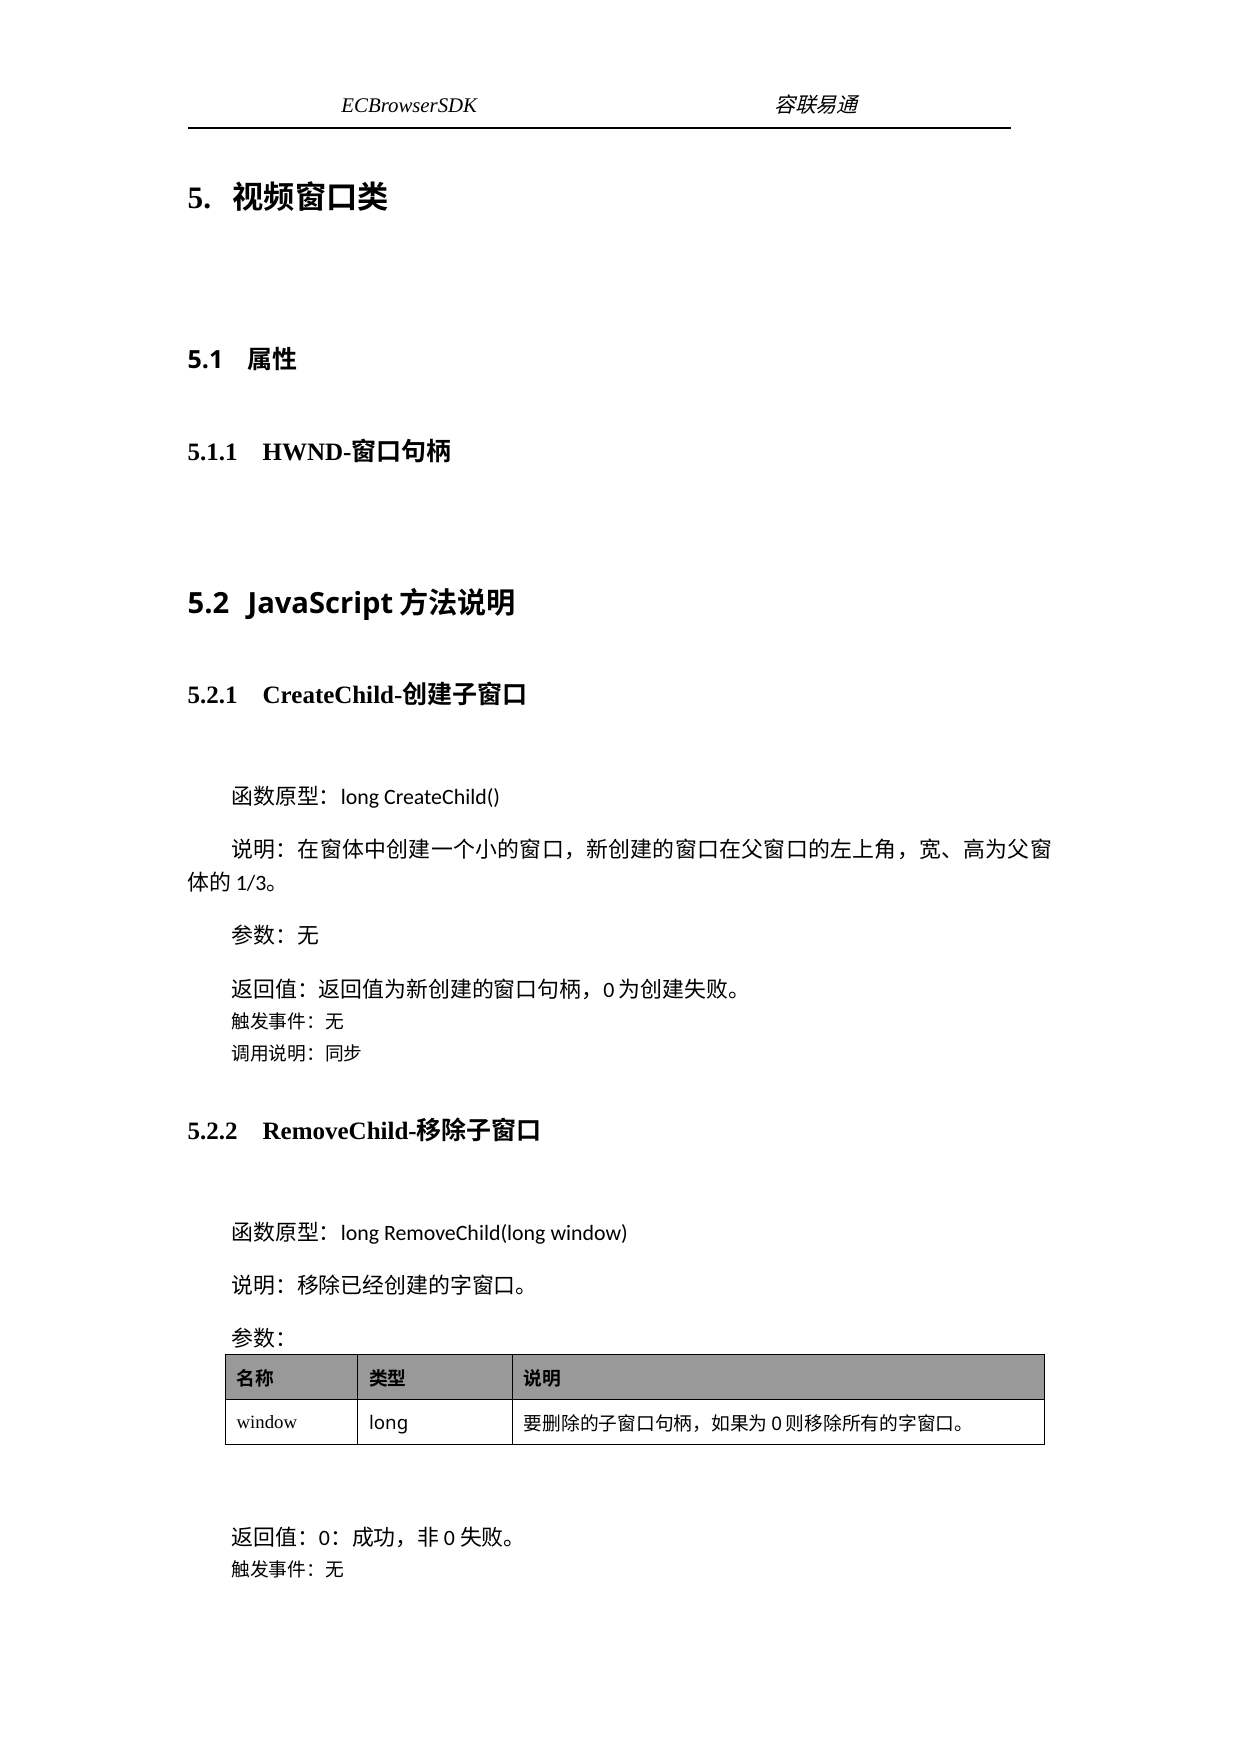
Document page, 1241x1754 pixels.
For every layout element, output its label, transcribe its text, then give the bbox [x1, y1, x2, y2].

text 触发事件：无 [187, 1004, 1053, 1036]
text 说明：在窗体中创建一个小的窗口，新创建的窗口在父窗口的左上角，宽、高为父窗体的1/3。 [187, 832, 1053, 897]
subtitle JavaScript方法说明 [187, 568, 1053, 633]
text 返回值：0：成功，非0 失败。 [187, 1519, 1053, 1552]
subtitle RemoveChild-移除子窗口 [187, 1096, 1053, 1161]
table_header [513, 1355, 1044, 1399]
text 返回值：返回值为新创建的窗口句柄，0为创建失败。 [187, 971, 1053, 1004]
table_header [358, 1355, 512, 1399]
subtitle CreateChild-创建子窗口 [187, 660, 1053, 725]
text 函数原型：long CreateChild() [187, 779, 1053, 811]
text 参数： [187, 1321, 1053, 1353]
text 函数原型：long RemoveChild(long window) [187, 1214, 1053, 1247]
text 调用说明：同步 [187, 1036, 1053, 1069]
subtitle 属性 [187, 325, 1053, 390]
subtitle 视频窗口类 [187, 162, 1053, 227]
subtitle HWND-窗口句柄 [187, 417, 1053, 482]
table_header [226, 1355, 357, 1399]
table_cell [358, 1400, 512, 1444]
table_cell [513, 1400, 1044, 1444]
text 参数：无 [187, 918, 1053, 950]
text 触发事件：无 [187, 1552, 1053, 1584]
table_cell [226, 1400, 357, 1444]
text 说明：移除已经创建的字窗口。 [187, 1268, 1053, 1300]
